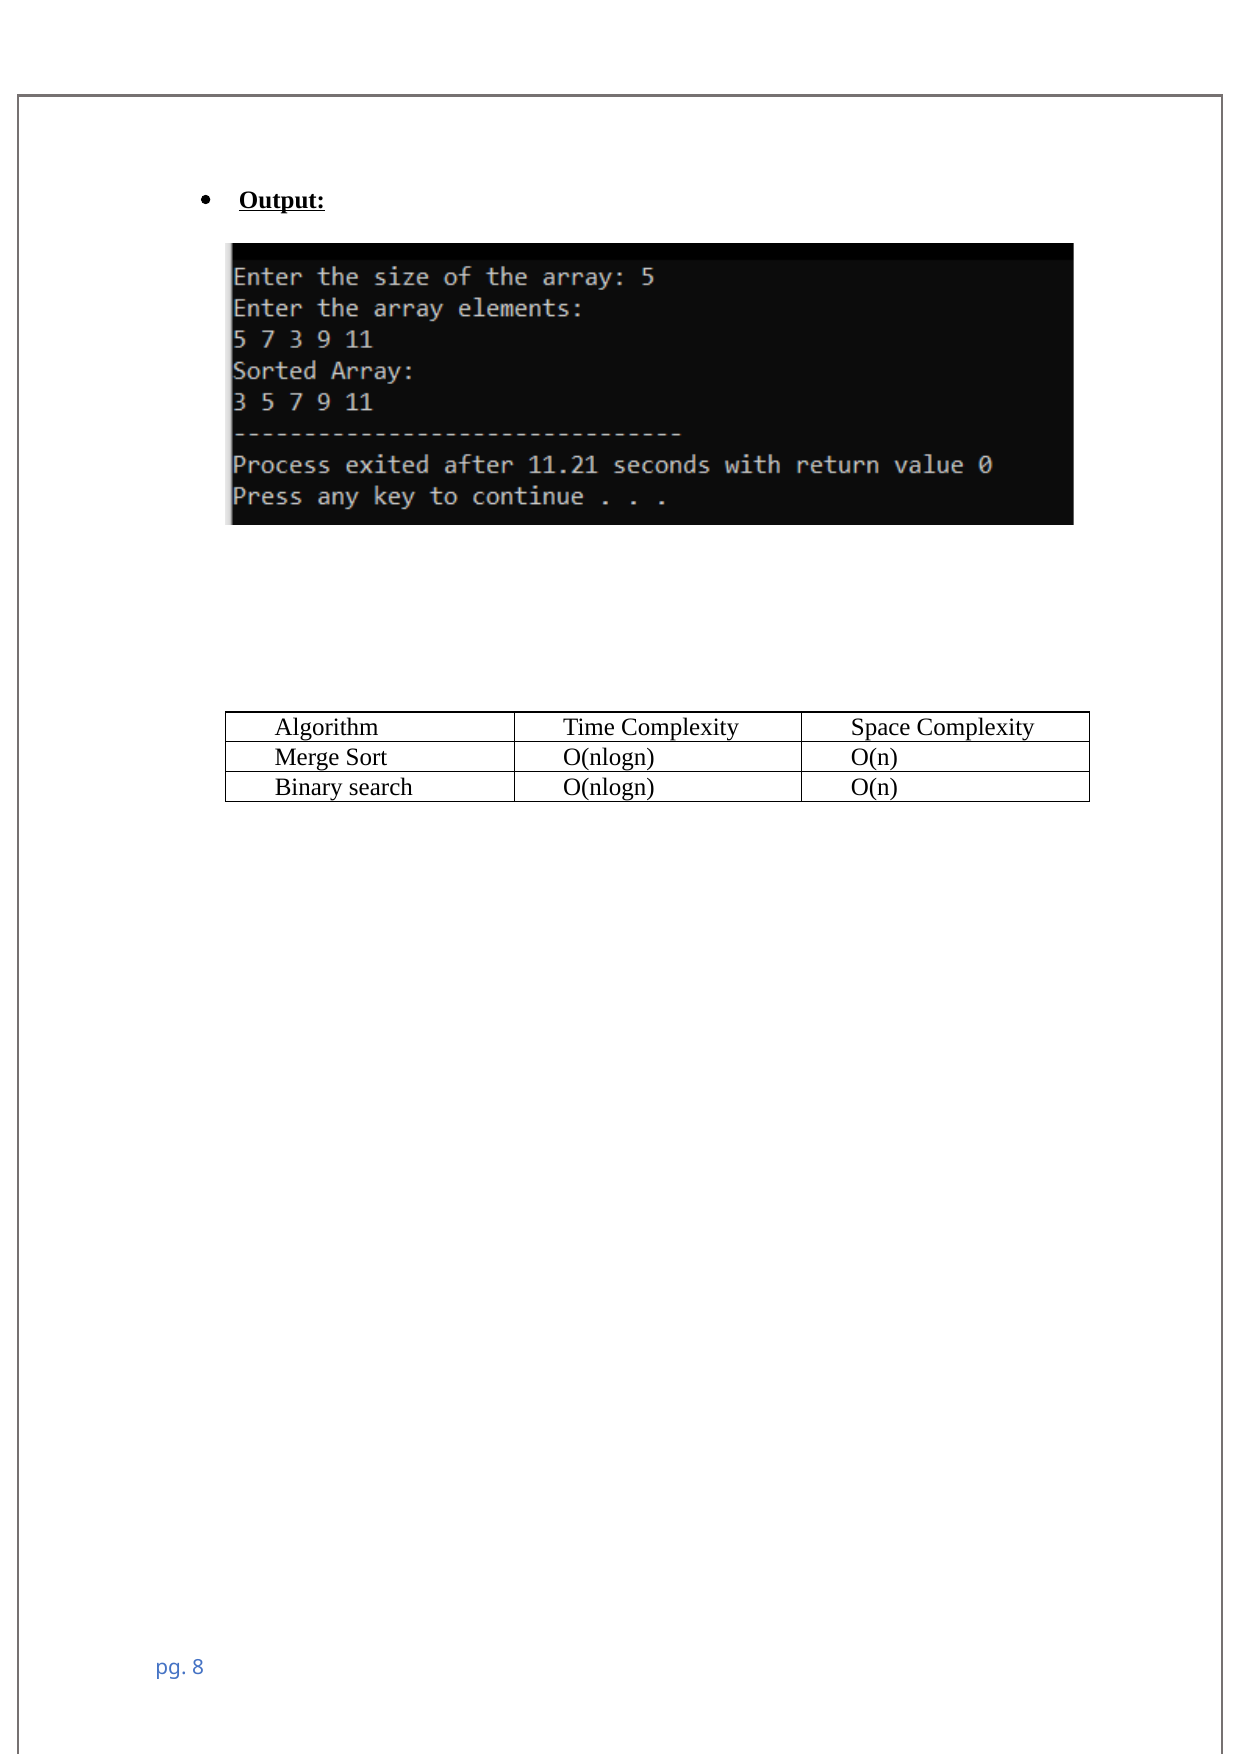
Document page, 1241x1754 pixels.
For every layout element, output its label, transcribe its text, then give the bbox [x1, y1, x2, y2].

table_cell O(n) [802, 742, 1089, 771]
table_cell O(nlogn) [515, 772, 801, 801]
table_header Space Complexity [802, 713, 1089, 741]
picture [225, 243, 1074, 525]
table_cell O(n) [802, 772, 1089, 801]
table_header Time Complexity [515, 713, 801, 741]
table_cell Binary search [226, 772, 514, 801]
list Output: [201, 184, 1090, 214]
table_cell Merge Sort [226, 742, 514, 771]
table_cell O(nlogn) [515, 742, 801, 771]
table_header Algorithm [226, 713, 514, 741]
